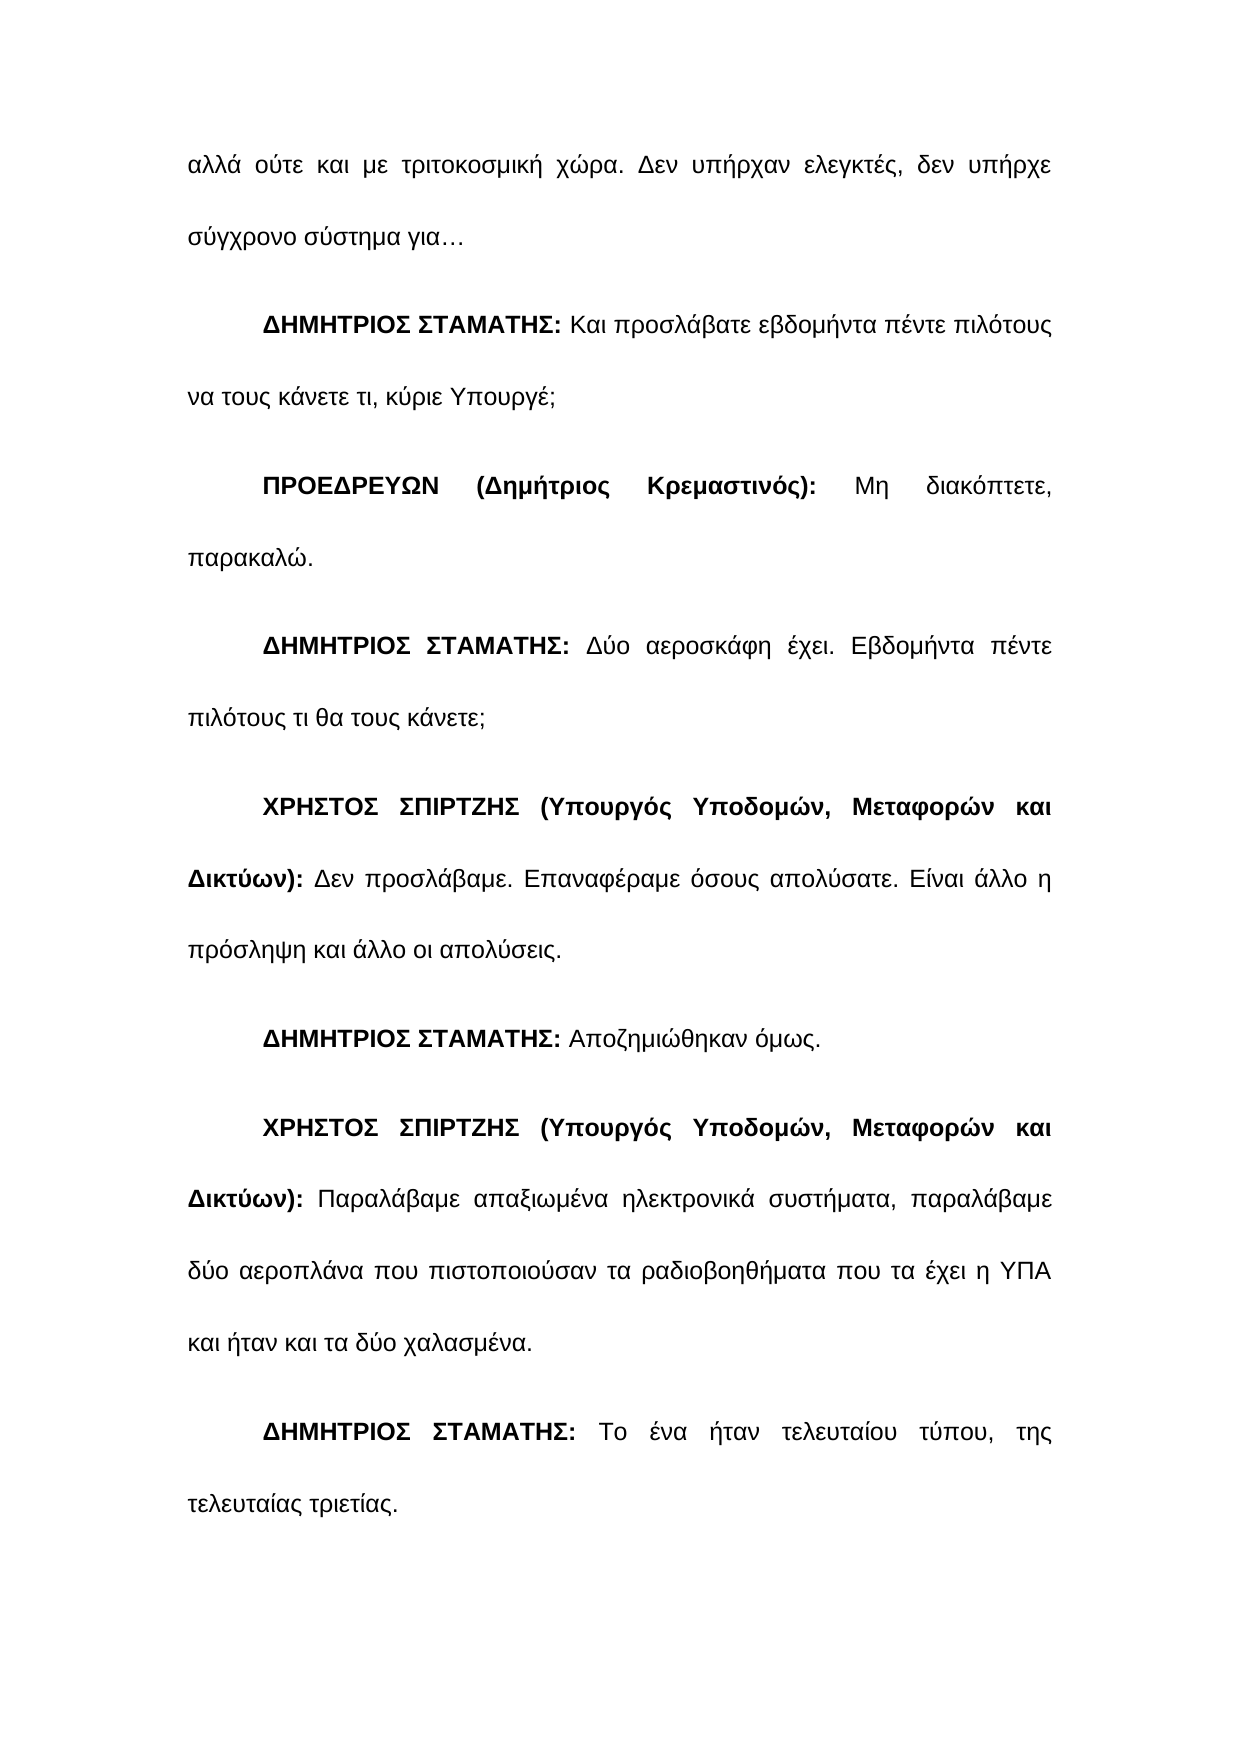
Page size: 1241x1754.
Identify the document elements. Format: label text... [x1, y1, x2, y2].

text ΔΗΜΗΤΡΙΟΣ ΣΤΑΜΑΤΗΣ: Δύο αεροσκάφη έχει. Εβδομήντα πέντε πιλότους τι θα τους κάνετε; [187, 631, 1053, 732]
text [187, 150, 1053, 251]
text ΠΡΟΕΔΡΕΥΩΝ (Δημήτριος Κρεμαστινός): Μη διακόπτετε, παρακαλώ. [187, 471, 1053, 571]
text ΔΗΜΗΤΡΙΟΣ ΣΤΑΜΑΤΗΣ: Το ένα ήταν τελευταίου τύπου, της τελευταίας τριετίας. [187, 1417, 1053, 1517]
text ΔΗΜΗΤΡΙΟΣ ΣΤΑΜΑΤΗΣ: Και προσλάβατε εβδομήντα πέντε πιλότους να τους κάνετε τι, κύριε Υπουργέ; [187, 310, 1053, 411]
text ΧΡΗΣΤΟΣ ΣΠΙΡΤΖΗΣ (Υπουργός Υποδομών, Μεταφορών και Δικτύων): Δεν προσλάβαμε. Επαναφέραμε όσους απολύσατε. Είναι άλλο η πρόσληψη και άλλο οι απολύσεις. [187, 792, 1053, 964]
text ΔΗΜΗΤΡΙΟΣ ΣΤΑΜΑΤΗΣ: Αποζημιώθηκαν όμως. [187, 1024, 1053, 1053]
text ΧΡΗΣΤΟΣ ΣΠΙΡΤΖΗΣ (Υπουργός Υποδομών, Μεταφορών και Δικτύων): Παραλάβαμε απαξιωμένα ηλεκτρονικά συστήματα, παραλάβαμε δύο αεροπλάνα που πιστοποιούσαν τα ραδιοβοηθήματα που τα έχει η ΥΠΑ και ήταν και τα δύο χαλασμένα. [187, 1112, 1053, 1357]
